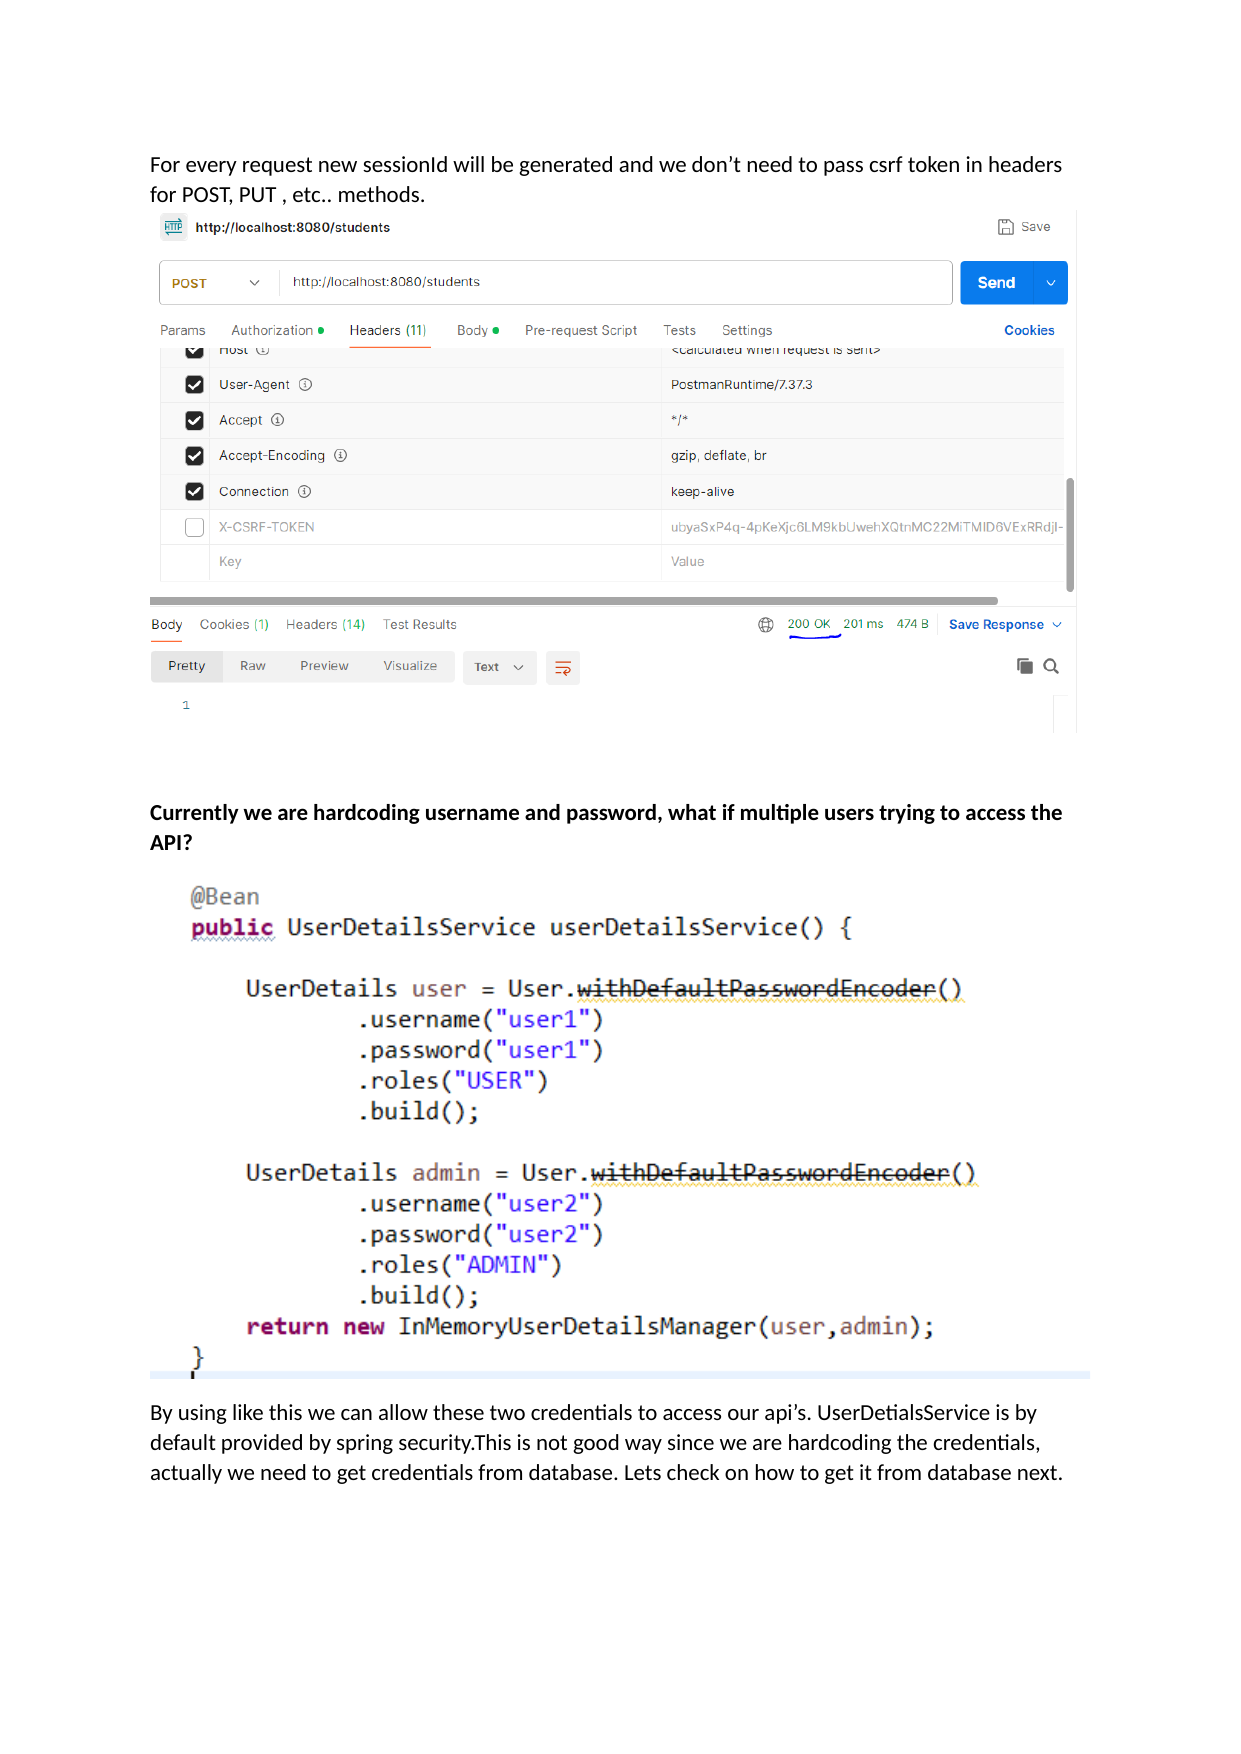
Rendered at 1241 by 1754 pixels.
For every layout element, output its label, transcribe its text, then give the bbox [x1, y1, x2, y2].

text Currently we are hardcoding username and password, what if multiple users trying to access the API? [150, 798, 1090, 856]
picture [150, 875, 1091, 1379]
text By using like this we can allow these two credentials to access our api’s. UserDetialsService is by default provided by spring security.This is not good way since we are hardcoding the credentials, actually we need to get credentials from database. Lets check on how to get it from database next. [150, 1398, 1090, 1486]
picture [150, 210, 1091, 733]
text For every request new sessionId will be generated and we don’t need to pass csrf token in headers for POST, PUT , etc.. methods. [150, 150, 1090, 210]
